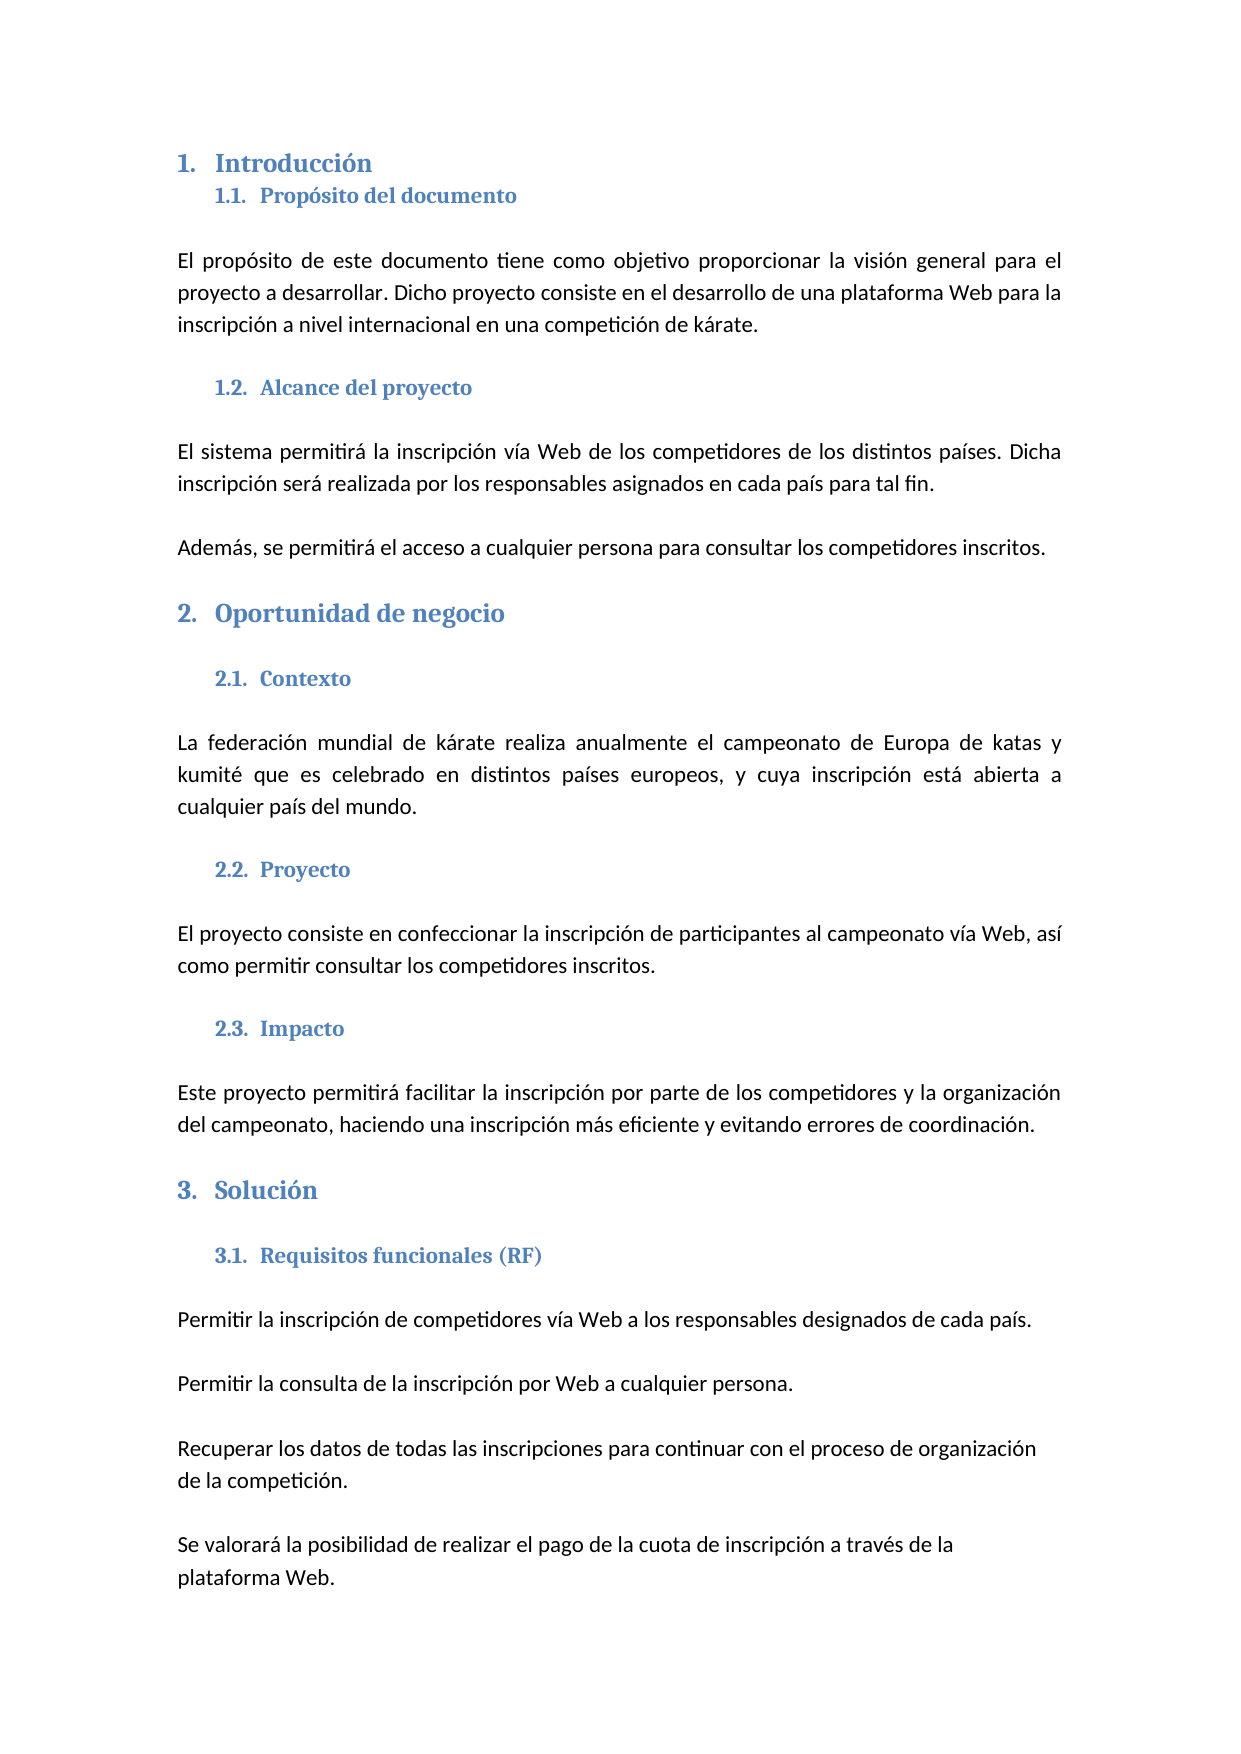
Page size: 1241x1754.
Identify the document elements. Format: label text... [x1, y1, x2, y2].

text Recuperar los datos de todas las inscripciones para continuar con el proceso de organización de la competición. [177, 1434, 1063, 1494]
text El proyecto consiste en confeccionar la inscripción de participantes al campeonato vía Web, así como permitir consultar los competidores inscritos. [177, 919, 1063, 979]
subtitle Contexto [215, 666, 1063, 692]
text La federación mundial de kárate realiza anualmente el campeonato de Europa de katas y kumité que es celebrado en distintos países europeos, y cuya inscripción está abierta a cualquier país del mundo. [177, 728, 1063, 821]
subtitle Impacto [215, 1016, 1063, 1042]
subtitle Requisitos funcionales (RF) [215, 1243, 1063, 1269]
subtitle Proyecto [215, 857, 1063, 883]
text Permitir la inscripción de competidores vía Web a los responsables designados de cada país. [177, 1305, 1063, 1333]
text El propósito de este documento tiene como objetivo proporcionar la visión general para el proyecto a desarrollar. Dicho proyecto consiste en el desarrollo de una plataforma Web para la inscripción a nivel internacional en una competición de kárate. [177, 246, 1063, 338]
text Este proyecto permitirá facilitar la inscripción por parte de los competidores y la organización del campeonato, haciendo una inscripción más eficiente y evitando errores de coordinación. [177, 1078, 1063, 1138]
subtitle Oportunidad de negocio [177, 598, 1063, 629]
text El sistema permitirá la inscripción vía Web de los competidores de los distintos países. Dicha inscripción será realizada por los responsables asignados en cada país para tal fin. [177, 437, 1063, 497]
subtitle Propósito del documento [215, 183, 1063, 210]
text Además, se permitirá el acceso a cualquier persona para consultar los competidores inscritos. [177, 533, 1063, 561]
text Se valorará la posibilidad de realizar el pago de la cuota de inscripción a través de la plataforma Web. [177, 1530, 1063, 1591]
subtitle Solución [177, 1175, 1063, 1206]
text Permitir la consulta de la inscripción por Web a cualquier persona. [177, 1369, 1063, 1397]
subtitle Alcance del proyecto [215, 374, 1063, 401]
subtitle Introducción [177, 148, 1063, 179]
